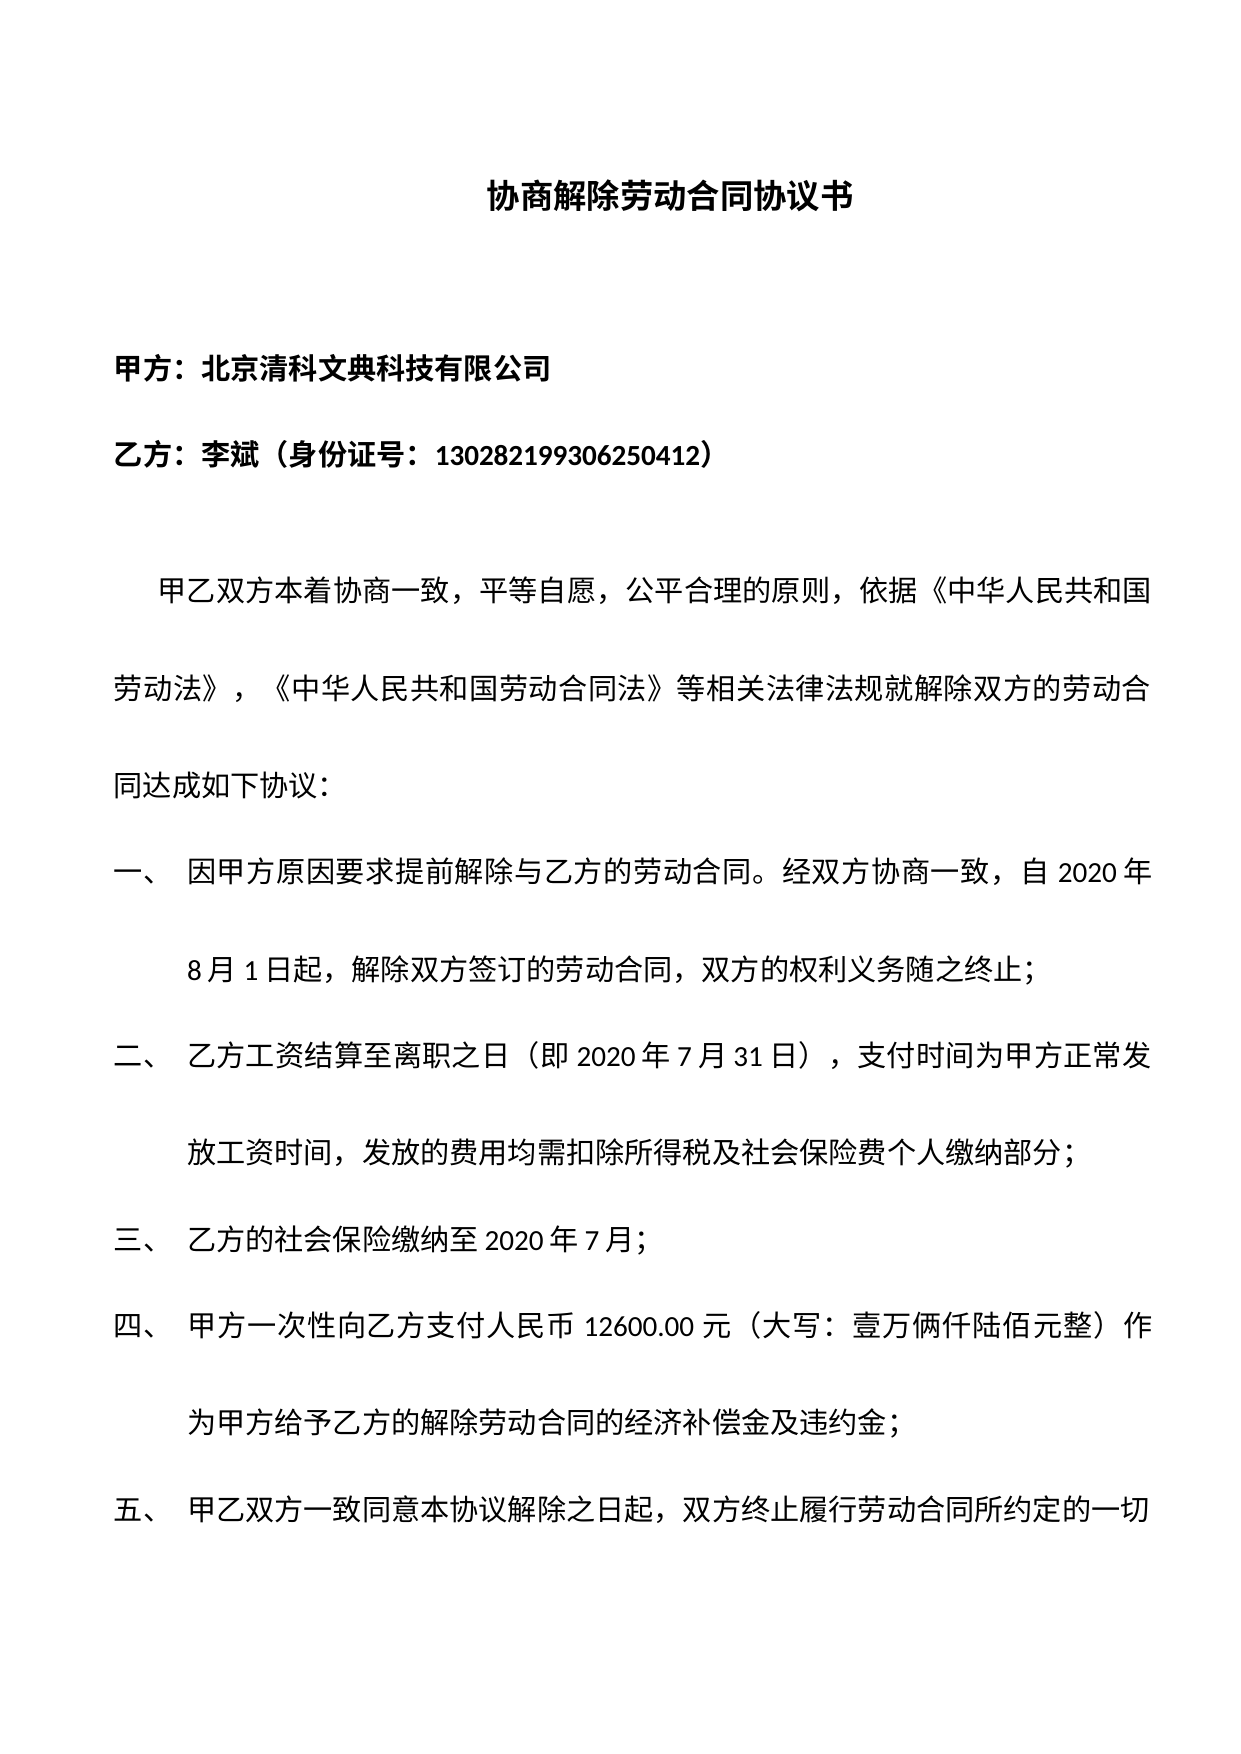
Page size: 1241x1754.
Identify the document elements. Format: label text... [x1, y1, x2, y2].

list 甲方一次性向乙方支付人民币12600.00 元（大写：壹万俩仟陆佰元整）作为甲方给予乙方的解除劳动合同的经济补偿金及违约金； [114, 1291, 1152, 1453]
text 协商解除劳动合同协议书 [187, 162, 1152, 227]
text 甲乙双方本着协商一致，平等自愿，公平合理的原则，依据《中华人民共和国劳动法》，《中华人民共和国劳动合同法》等相关法律法规就解除双方的劳动合同达成如下协议： [113, 556, 1152, 816]
list 乙方工资结算至离职之日（即2020年7月31日），支付时间为甲方正常发放工资时间，发放的费用均需扣除所得税及社会保险费个人缴纳部分； [114, 1021, 1152, 1184]
text 甲方：北京清科文典科技有限公司 [114, 334, 1152, 399]
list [114, 1475, 1152, 1540]
list 乙方的社会保险缴纳至2020年7月； [114, 1205, 1152, 1270]
list 因甲方原因要求提前解除与乙方的劳动合同。经双方协商一致，自2020年8月 1日起，解除双方签订的劳动合同，双方的权利义务随之终止； [114, 838, 1152, 1000]
text 乙方：李斌（身份证号：130282199306250412） [114, 420, 1152, 485]
